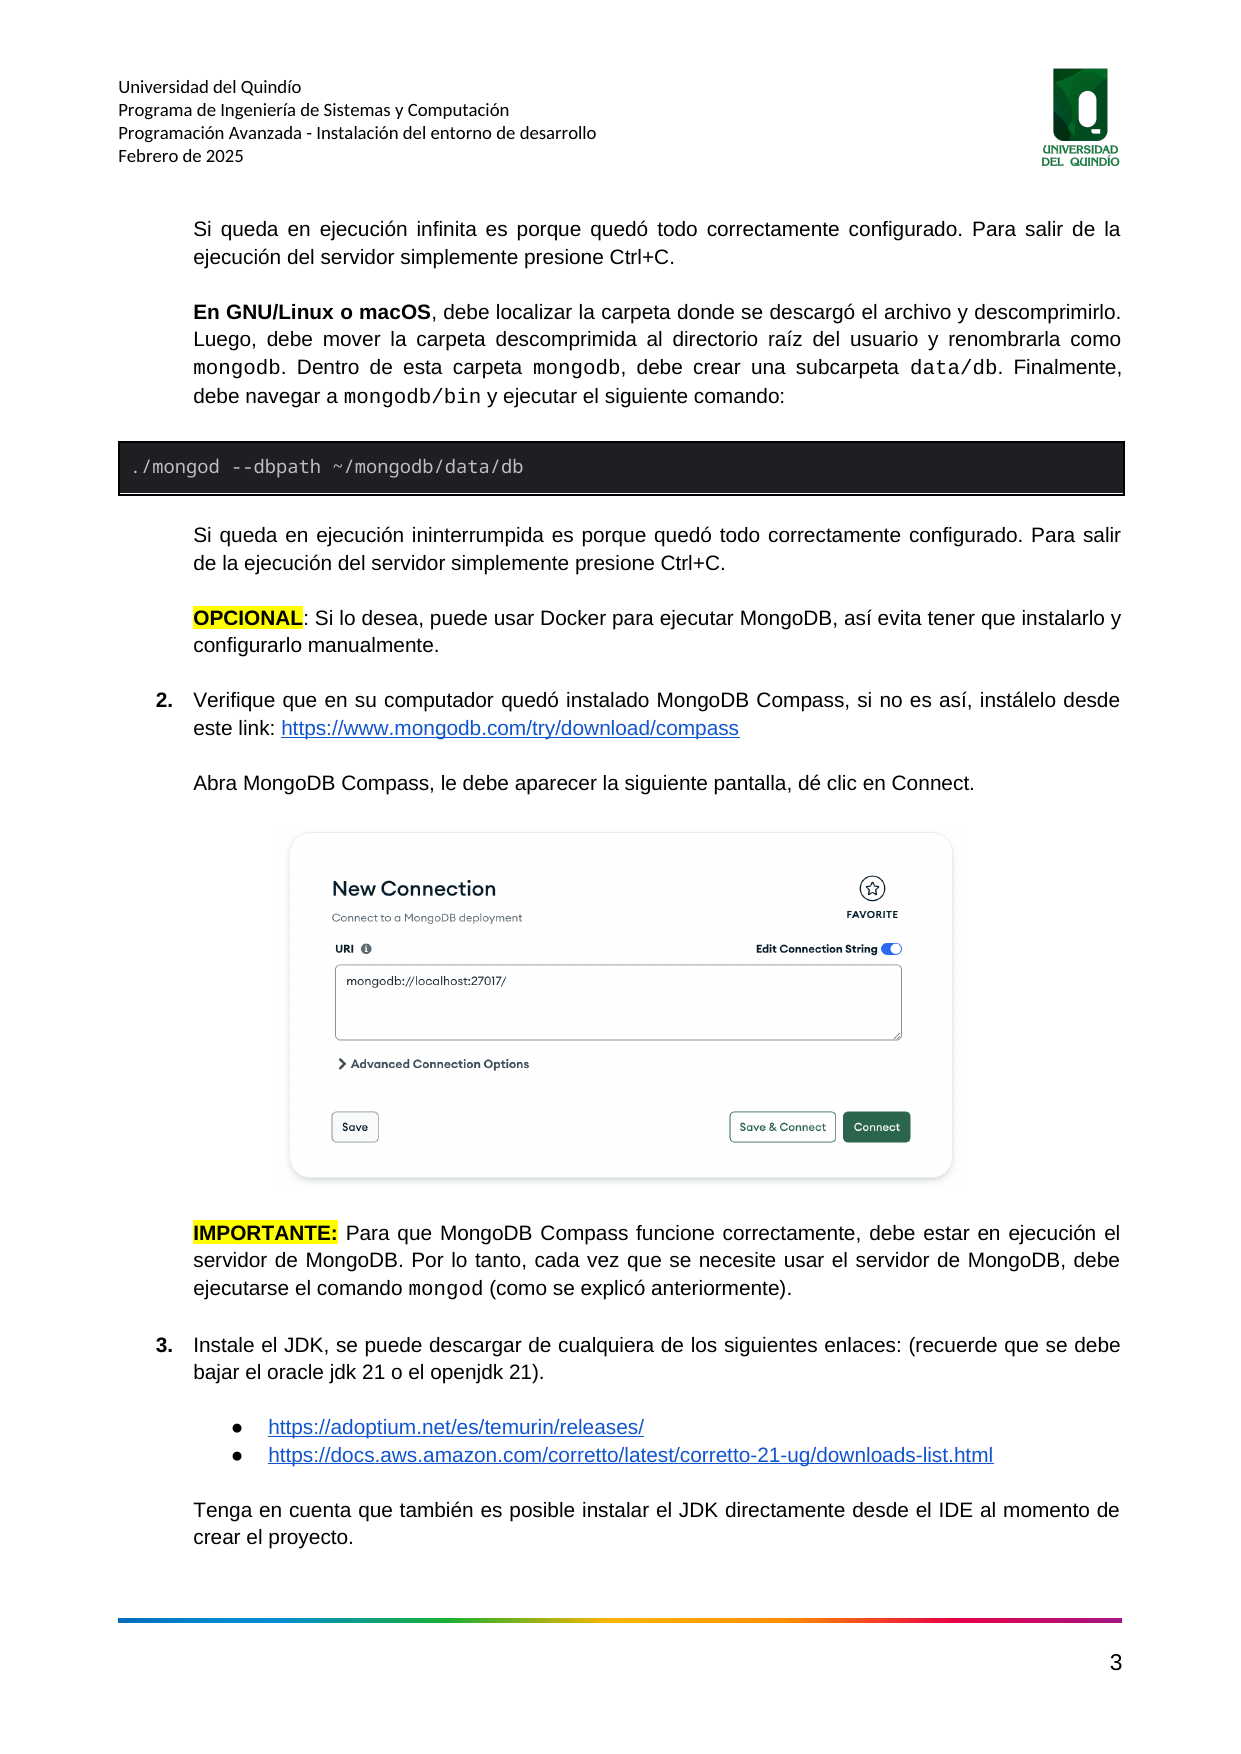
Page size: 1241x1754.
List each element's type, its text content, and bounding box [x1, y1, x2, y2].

list https://docs.aws.amazon.com/corretto/latest/corretto-21-ug/downloads-list.html [231, 1442, 1122, 1466]
list https://adoptium.net/es/temurin/releases/ [231, 1415, 1122, 1439]
text Si queda en ejecución infinita es porque quedó todo correctamente configurado. Para salir de la ejecución del servidor simplemente presione Ctrl+C. [193, 217, 1122, 268]
text En GNU/Linux o macOS, debe localizar la carpeta donde se descargó el archivo y descomprimirlo. Luego, debe mover la carpeta descomprimida al directorio raíz del usuario y renombrarla como mongodb. Dentro de esta carpeta mongodb, debe crear una subcarpeta data/db. Finalmente, debe navegar a mongodb/bin y ejecutar el siguiente comando: [193, 299, 1122, 410]
table_header ./mongod --dbpath ~/mongodb/data/db [120, 443, 1123, 493]
text Tenga en cuenta que también es posible instalar el JDK directamente desde el IDE al momento de crear el proyecto. [193, 1497, 1122, 1549]
list Verifique que en su computador quedó instalado MongoDB Compass, si no es así, instálelo desde este link: https://www.mongodb.com/try/download/compass [156, 688, 1122, 739]
text Si queda en ejecución ininterrumpida es porque quedó todo correctamente configurado. Para salir de la ejecución del servidor simplemente presione Ctrl+C. [193, 523, 1122, 574]
list Instale el JDK, se puede descargar de cualquiera de los siguientes enlaces: (recuerde que se debe bajar el oracle jdk 21 o el openjdk 21). [156, 1332, 1122, 1384]
text OPCIONAL: Si lo desea, puede usar Docker para ejecutar MongoDB, así evita tener que instalarlo y configurarlo manualmente. [193, 606, 1122, 657]
picture [277, 825, 963, 1189]
text Abra MongoDB Compass, le debe aparecer la siguiente pantalla, dé clic en Connect. [193, 771, 1122, 794]
picture [118, 1618, 188, 1623]
text IMPORTANTE: Para que MongoDB Compass funcione correctamente, debe estar en ejecución el servidor de MongoDB. Por lo tanto, cada vez que se necesite usar el servidor de MongoDB, debe ejecutarse el comando mongod (como se explicó anteriormente). [193, 1220, 1122, 1301]
picture [1039, 65, 1122, 169]
picture [312, 1618, 1122, 1623]
